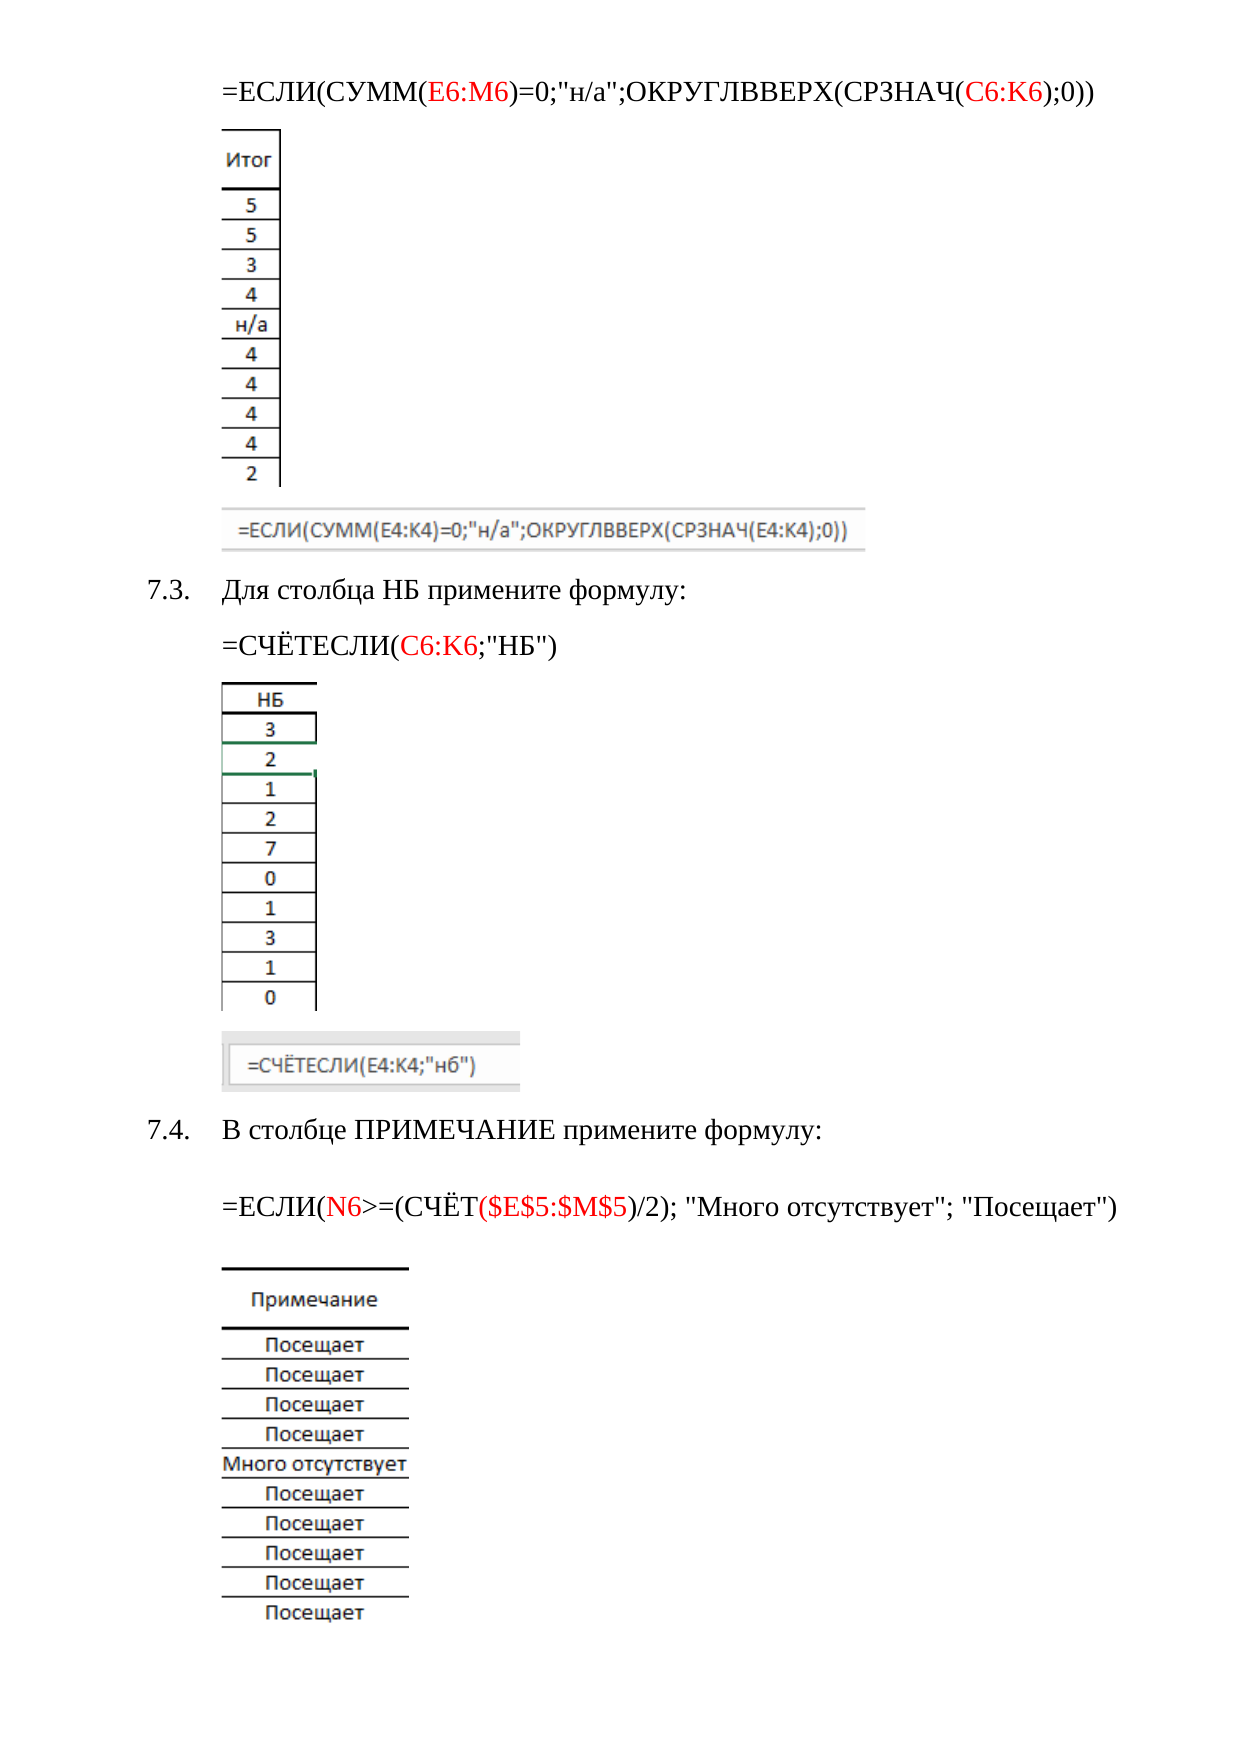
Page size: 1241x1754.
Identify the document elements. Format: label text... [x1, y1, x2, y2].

text =ЕСЛИ(N6>=(СЧЁТ($E$5:$M$5)/2); "Много отсутствует"; "Посещает") [222, 1189, 1152, 1223]
picture [221, 507, 866, 552]
picture [221, 1266, 409, 1626]
text =ЕСЛИ(СУММ(Е6:M6)=0;"н/а";ОКРУГЛВВЕРХ(СРЗНАЧ(C6:K6);0)) [222, 74, 1152, 107]
picture [221, 129, 281, 487]
list В столбце ПРИМЕЧАНИЕ примените формулу: [147, 1112, 1152, 1146]
picture [221, 682, 317, 1011]
picture [221, 1031, 520, 1092]
list Для столбца НБ примените формулу: [147, 572, 1152, 606]
text =СЧЁТЕСЛИ(C6:K6;"НБ") [222, 628, 1152, 661]
